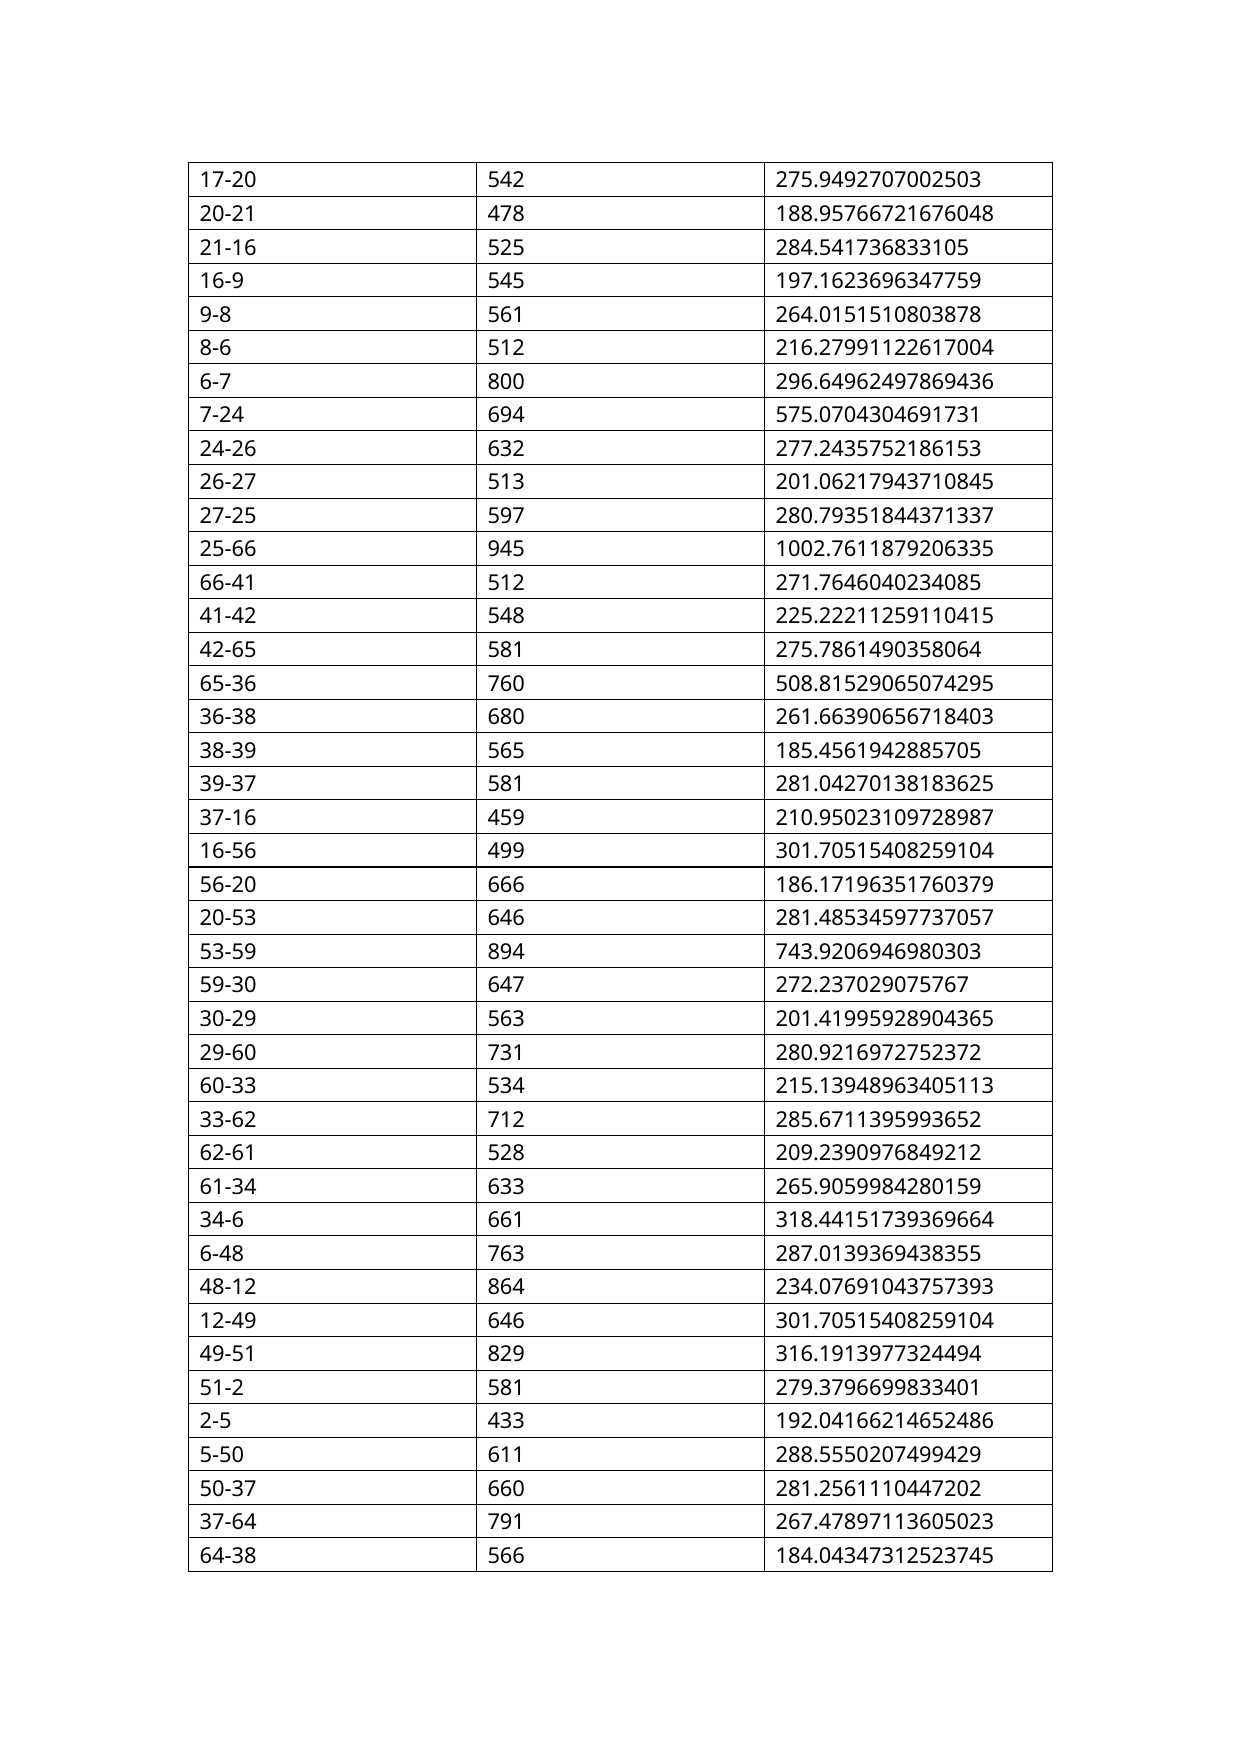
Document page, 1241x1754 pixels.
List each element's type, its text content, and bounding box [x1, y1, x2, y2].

table_cell 210.95023109728987 [765, 800, 1052, 833]
table_cell 6-48 [189, 1236, 476, 1269]
table_cell 581 [477, 767, 764, 799]
table_cell 12-49 [189, 1304, 476, 1336]
table_cell 277.2435752186153 [765, 431, 1052, 464]
table_cell 279.3796699833401 [765, 1371, 1052, 1403]
table_cell 646 [477, 1304, 764, 1336]
table_cell 281.2561110447202 [765, 1471, 1052, 1504]
table_cell 545 [477, 264, 764, 296]
table_cell 499 [477, 834, 764, 866]
table_cell 512 [477, 566, 764, 598]
table_cell 36-38 [189, 700, 476, 732]
table_cell 8-6 [189, 331, 476, 363]
table_cell 661 [477, 1203, 764, 1235]
table_cell 17-20 [189, 163, 476, 196]
table_cell 459 [477, 800, 764, 833]
table_cell 542 [477, 163, 764, 196]
table_cell 694 [477, 398, 764, 430]
table_cell 53-59 [189, 935, 476, 967]
table_cell 611 [477, 1438, 764, 1470]
table_cell 763 [477, 1236, 764, 1269]
table_cell 6-7 [189, 364, 476, 397]
table_cell 666 [477, 868, 764, 900]
table_cell 5-50 [189, 1438, 476, 1470]
table_cell 21-16 [189, 230, 476, 263]
table_cell 26-27 [189, 465, 476, 497]
table_cell 575.0704304691731 [765, 398, 1052, 430]
table_cell 791 [477, 1505, 764, 1537]
table_cell 318.44151739369664 [765, 1203, 1052, 1235]
table_cell 660 [477, 1471, 764, 1504]
table_cell 37-16 [189, 800, 476, 833]
table_cell 27-25 [189, 499, 476, 531]
table_cell 201.41995928904365 [765, 1002, 1052, 1034]
table_cell 59-30 [189, 968, 476, 1001]
table_cell 24-26 [189, 431, 476, 464]
table_cell 66-41 [189, 566, 476, 598]
table_cell 508.81529065074295 [765, 666, 1052, 699]
table_cell 234.07691043757393 [765, 1270, 1052, 1302]
table_cell 30-29 [189, 1002, 476, 1034]
table_cell 20-21 [189, 197, 476, 229]
table_cell 272.237029075767 [765, 968, 1052, 1001]
table_cell 581 [477, 633, 764, 665]
table_cell 281.48534597737057 [765, 901, 1052, 933]
table_cell 548 [477, 599, 764, 632]
table_cell 287.0139369438355 [765, 1236, 1052, 1269]
table_cell 49-51 [189, 1337, 476, 1369]
table_cell 534 [477, 1069, 764, 1101]
table_cell 271.7646040234085 [765, 566, 1052, 598]
table_cell 1002.7611879206335 [765, 532, 1052, 564]
table_cell 25-66 [189, 532, 476, 564]
table_cell 280.9216972752372 [765, 1035, 1052, 1068]
table_cell 188.95766721676048 [765, 197, 1052, 229]
table_cell 894 [477, 935, 764, 967]
table_cell 39-37 [189, 767, 476, 799]
table_cell 581 [477, 1371, 764, 1403]
table_cell 20-53 [189, 901, 476, 933]
table_cell 301.70515408259104 [765, 1304, 1052, 1336]
table_cell 829 [477, 1337, 764, 1369]
table_cell 215.13948963405113 [765, 1069, 1052, 1101]
table_cell 34-6 [189, 1203, 476, 1235]
table_cell 265.9059984280159 [765, 1169, 1052, 1202]
table_cell 185.4561942885705 [765, 733, 1052, 766]
table_cell 647 [477, 968, 764, 1001]
table_cell 281.04270138183625 [765, 767, 1052, 799]
table_cell 56-20 [189, 868, 476, 900]
table_cell 65-36 [189, 666, 476, 699]
table_cell 632 [477, 431, 764, 464]
table_cell 192.04166214652486 [765, 1404, 1052, 1437]
table_cell 280.79351844371337 [765, 499, 1052, 531]
table_cell 201.06217943710845 [765, 465, 1052, 497]
table_cell 62-61 [189, 1136, 476, 1168]
table_cell 41-42 [189, 599, 476, 632]
table_cell 284.541736833105 [765, 230, 1052, 263]
table_cell 48-12 [189, 1270, 476, 1302]
table_cell 216.27991122617004 [765, 331, 1052, 363]
table_cell 16-9 [189, 264, 476, 296]
table_cell 563 [477, 1002, 764, 1034]
table_cell 945 [477, 532, 764, 564]
table_cell 186.17196351760379 [765, 868, 1052, 900]
table_cell 197.1623696347759 [765, 264, 1052, 296]
table_cell 646 [477, 901, 764, 933]
table_cell 288.5550207499429 [765, 1438, 1052, 1470]
table_cell 184.04347312523745 [765, 1538, 1052, 1571]
table_cell 512 [477, 331, 764, 363]
table_cell 275.9492707002503 [765, 163, 1052, 196]
table_cell 9-8 [189, 297, 476, 330]
table_cell 296.64962497869436 [765, 364, 1052, 397]
table_cell 50-37 [189, 1471, 476, 1504]
table_cell 566 [477, 1538, 764, 1571]
table_cell 285.6711395993652 [765, 1102, 1052, 1135]
table_cell 16-56 [189, 834, 476, 866]
table_cell 513 [477, 465, 764, 497]
table_cell 60-33 [189, 1069, 476, 1101]
table_cell 209.2390976849212 [765, 1136, 1052, 1168]
table_cell 731 [477, 1035, 764, 1068]
table_cell 33-62 [189, 1102, 476, 1135]
table_cell 528 [477, 1136, 764, 1168]
table_cell 264.0151510803878 [765, 297, 1052, 330]
table_cell 680 [477, 700, 764, 732]
table_cell 42-65 [189, 633, 476, 665]
table_cell 525 [477, 230, 764, 263]
table_cell 2-5 [189, 1404, 476, 1437]
table_cell 316.1913977324494 [765, 1337, 1052, 1369]
table_cell 51-2 [189, 1371, 476, 1403]
table_cell 433 [477, 1404, 764, 1437]
table_cell 7-24 [189, 398, 476, 430]
table_cell 275.7861490358064 [765, 633, 1052, 665]
table_cell 301.70515408259104 [765, 834, 1052, 866]
table_cell 29-60 [189, 1035, 476, 1068]
table_cell 267.47897113605023 [765, 1505, 1052, 1537]
table_cell 760 [477, 666, 764, 699]
table_cell 478 [477, 197, 764, 229]
table_cell 225.22211259110415 [765, 599, 1052, 632]
table_cell 38-39 [189, 733, 476, 766]
table_cell 864 [477, 1270, 764, 1302]
table_cell 597 [477, 499, 764, 531]
table_cell 64-38 [189, 1538, 476, 1571]
table_cell 61-34 [189, 1169, 476, 1202]
table_cell 565 [477, 733, 764, 766]
table_cell 712 [477, 1102, 764, 1135]
table_cell 37-64 [189, 1505, 476, 1537]
table_cell 800 [477, 364, 764, 397]
table_cell 561 [477, 297, 764, 330]
table_cell 633 [477, 1169, 764, 1202]
table_cell 743.9206946980303 [765, 935, 1052, 967]
table_cell 261.66390656718403 [765, 700, 1052, 732]
